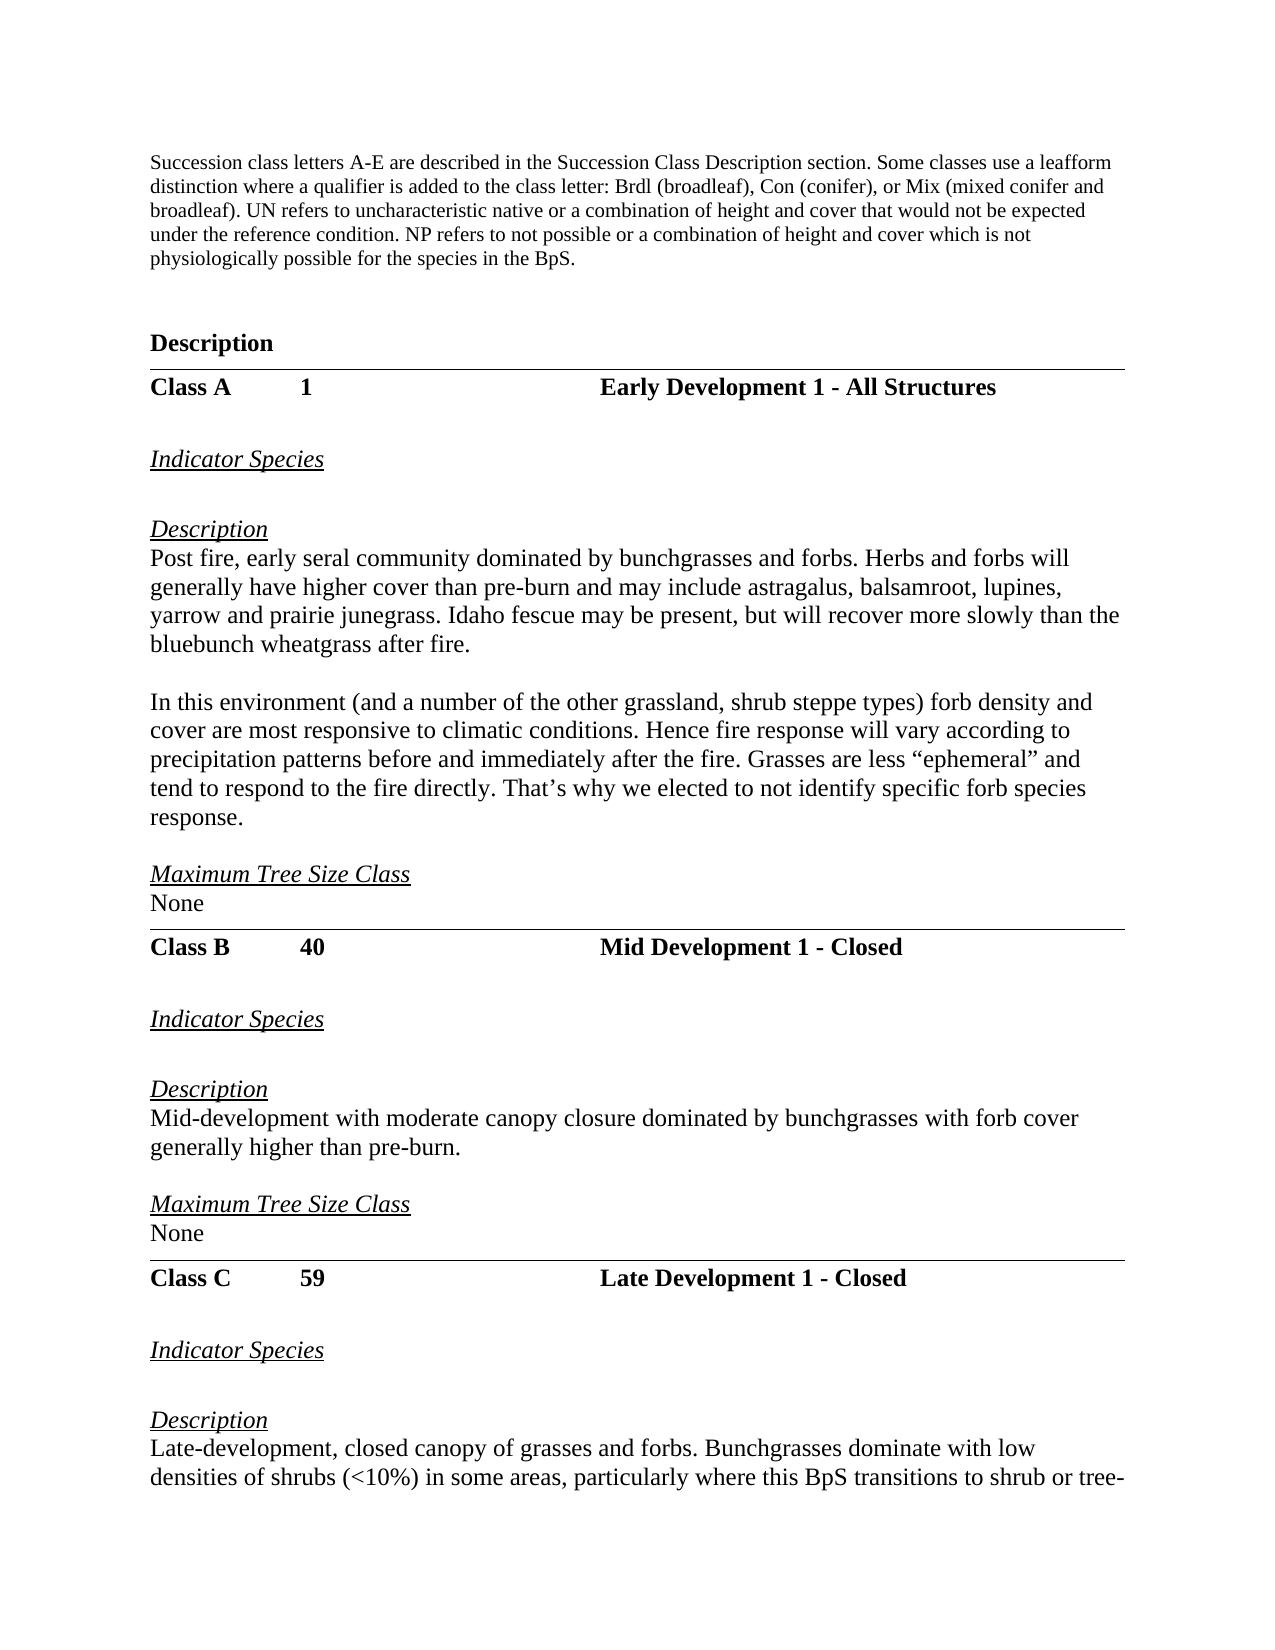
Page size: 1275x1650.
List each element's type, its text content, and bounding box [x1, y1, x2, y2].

text Description [150, 1405, 1125, 1433]
text Description [150, 328, 1125, 357]
text Maximum Tree Size ClassNone [150, 859, 1125, 917]
text Class A 1 Early Development 1 - All Structures [150, 370, 1125, 401]
text Indicator Species [150, 444, 1125, 473]
text Description [150, 1074, 1125, 1103]
text Succession class letters A-E are described in the Succession Class Description section. Some classes use a leafform distinction where a qualifier is added to the class letter: Brdl (broadleaf), Con (conifer), or Mix (mixed conifer and broadleaf). UN refers to uncharacteristic native or a combination of height and cover that would not be expected under the reference condition. NP refers to not possible or a combination of height and cover which is not physiologically possible for the species in the BpS. [150, 150, 1125, 270]
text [150, 1433, 1125, 1491]
text Maximum Tree Size ClassNone [150, 1189, 1125, 1247]
text Class B 40 Mid Development 1 - Closed [150, 930, 1125, 961]
text In this environment (and a number of the other grassland, shrub steppe types) forb density and cover are most responsive to climatic conditions. Hence fire response will vary according to precipitation patterns before and immediately after the fire. Grasses are less “ephemeral” and tend to respond to the fire directly. That’s why we elected to not identify specific forb species response. [150, 687, 1125, 831]
text Post fire, early seral community dominated by bunchgrasses and forbs. Herbs and forbs will generally have higher cover than pre-burn and may include astragalus, balsamroot, lupines, yarrow and prairie junegrass. Idaho fescue may be present, but will recover more slowly than the bluebunch wheatgrass after fire. [150, 543, 1125, 658]
text Indicator Species [150, 1004, 1125, 1033]
text Mid-development with moderate canopy closure dominated by bunchgrasses with forb cover generally higher than pre-burn. [150, 1103, 1125, 1161]
text Class C 59 Late Development 1 - Closed [150, 1261, 1125, 1291]
text Description [150, 514, 1125, 543]
text Indicator Species [150, 1335, 1125, 1363]
